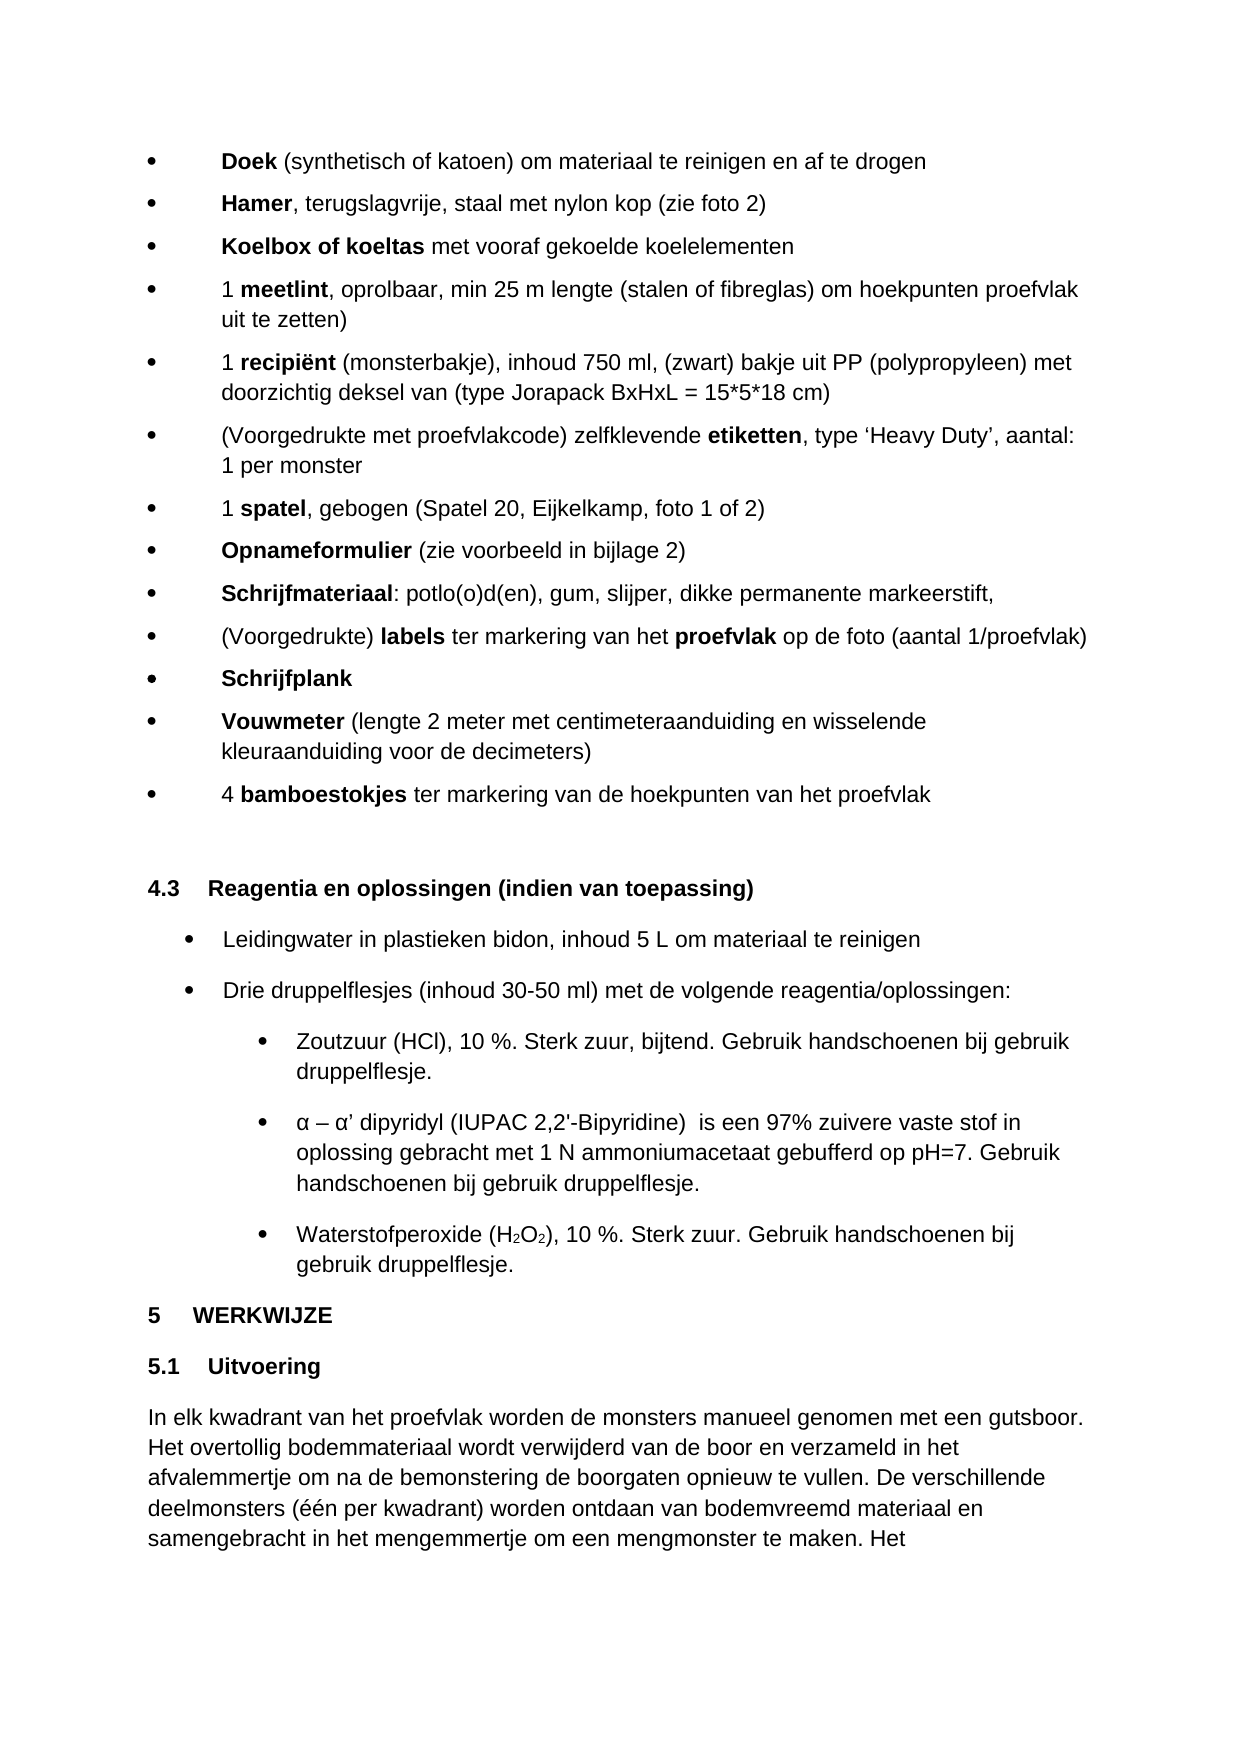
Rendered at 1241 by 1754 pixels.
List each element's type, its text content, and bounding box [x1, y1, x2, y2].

list (Voorgedrukte) labels ter markering van het proefvlak op de foto (aantal 1/proefvlak) [148, 623, 1093, 649]
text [148, 1404, 1093, 1551]
list 1 meetlint, oprolbaar, min 25 m lengte (stalen of fibreglas) om hoekpunten proefvlak uit te zetten) [148, 276, 1093, 332]
list Schrijfplank [148, 665, 1093, 692]
list α – α’ dipyridyl (IUPAC 2,2'-Bipyridine) is een 97% zuivere vaste stof in oplossing gebracht met 1 N ammoniumacetaat gebufferd op pH=7. Gebruik handschoenen bij gebruik druppelflesje. [259, 1109, 1093, 1196]
list Doek (synthetisch of katoen) om materiaal te reinigen en af te drogen [148, 148, 1093, 174]
subtitle WERKWIJZE [148, 1302, 1093, 1328]
list Zoutzuur (HCl), 10 %. Sterk zuur, bijtend. Gebruik handschoenen bij gebruik druppelflesje. [259, 1028, 1093, 1084]
list 4 bamboestokjes ter markering van de hoekpunten van het proefvlak [148, 781, 1093, 807]
list Drie druppelflesjes (inhoud 30-50 ml) met de volgende reagentia/oplossingen: [185, 977, 1093, 1003]
list Schrijfmateriaal: potlo(o)d(en), gum, slijper, dikke permanente markeerstift, [148, 580, 1093, 606]
subtitle Reagentia en oplossingen (indien van toepassing) [148, 875, 1093, 901]
subtitle Uitvoering [148, 1353, 1093, 1379]
list Opnameformulier (zie voorbeeld in bijlage 2) [148, 537, 1093, 563]
list 1 recipiënt (monsterbakje), inhoud 750 ml, (zwart) bakje uit PP (polypropyleen) met doorzichtig deksel van (type Jorapack BxHxL = 15*5*18 cm) [148, 349, 1093, 405]
list Hamer, terugslagvrije, staal met nylon kop (zie foto 2) [148, 190, 1093, 217]
list Leidingwater in plastieken bidon, inhoud 5 L om materiaal te reinigen [185, 926, 1093, 952]
list (Voorgedrukte met proefvlakcode) zelfklevende etiketten, type ‘Heavy Duty’, aantal: 1 per monster [148, 422, 1093, 478]
list Waterstofperoxide (H2O2), 10 %. Sterk zuur. Gebruik handschoenen bij gebruik druppelflesje. [259, 1221, 1093, 1277]
list Koelbox of koeltas met vooraf gekoelde koelelementen [148, 233, 1093, 259]
list 1 spatel, gebogen (Spatel 20, Eijkelkamp, foto 1 of 2) [148, 494, 1093, 521]
list Vouwmeter (lengte 2 meter met centimeteraanduiding en wisselende kleuraanduiding voor de decimeters) [148, 708, 1093, 764]
